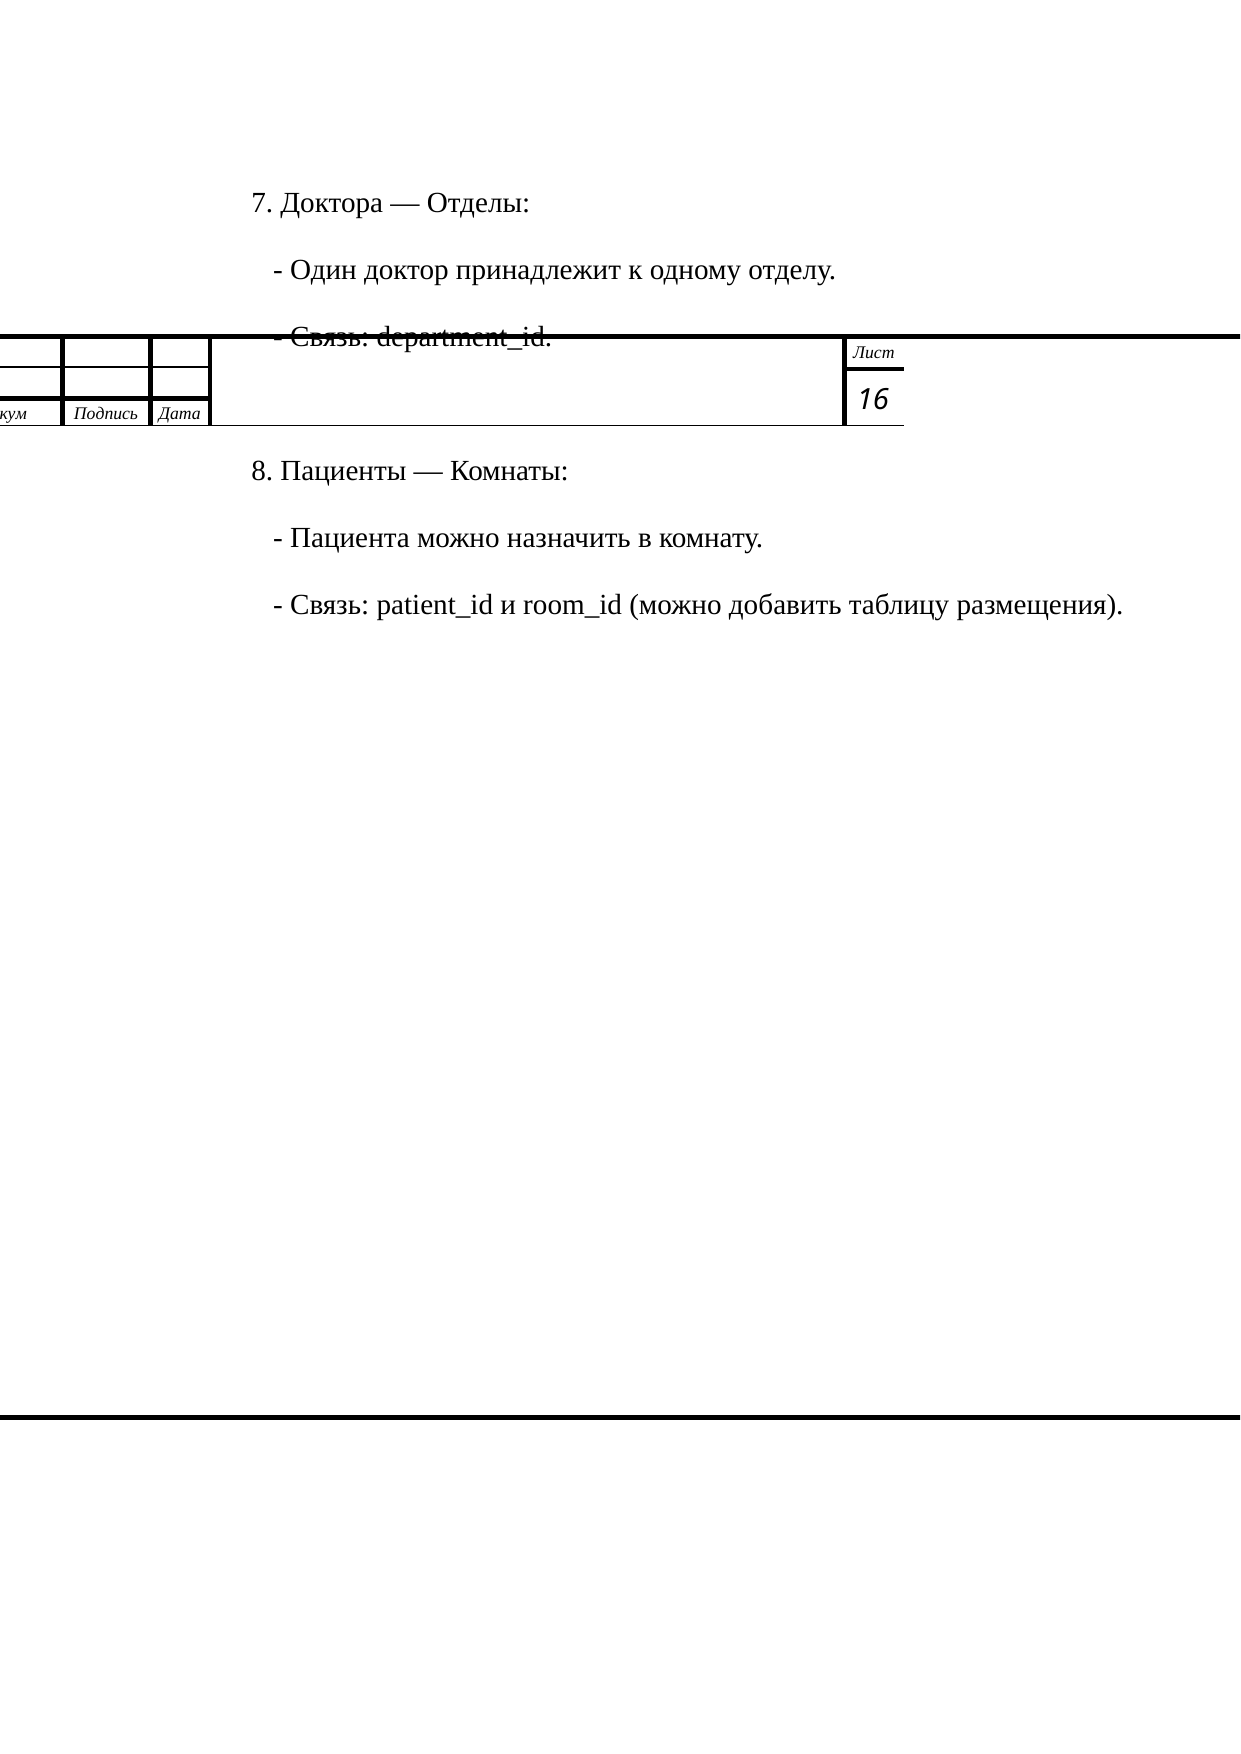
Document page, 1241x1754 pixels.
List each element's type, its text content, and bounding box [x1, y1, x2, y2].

text - Связь: department_id. [177, 319, 1152, 353]
text - Связь: patient_id и room_id (можно добавить таблицу размещения). [177, 587, 1152, 621]
text - Пациента можно назначить в комнату. [177, 520, 1152, 553]
text 7. Доктора — Отделы: [177, 185, 1152, 219]
text 8. Пациенты — Комнаты: [177, 453, 1152, 487]
text - Один доктор принадлежит к одному отделу. [177, 252, 1152, 286]
